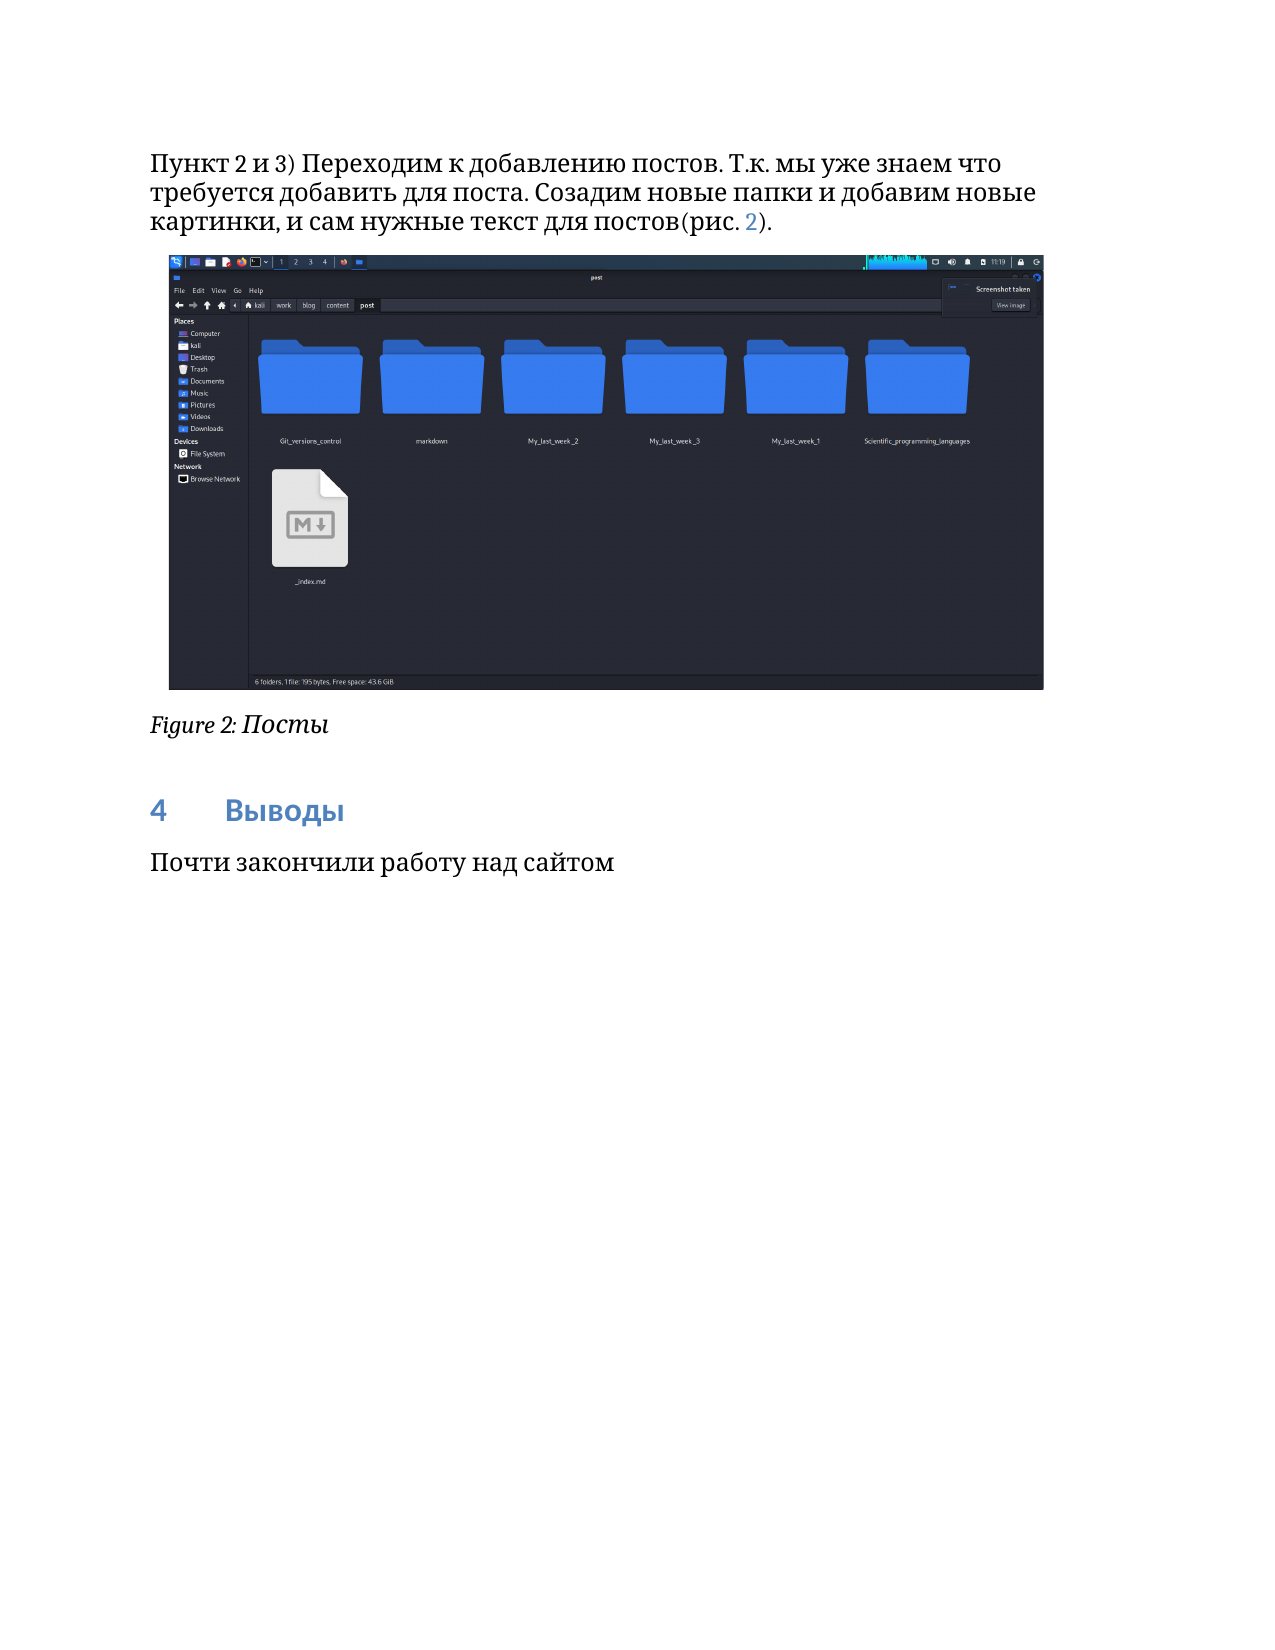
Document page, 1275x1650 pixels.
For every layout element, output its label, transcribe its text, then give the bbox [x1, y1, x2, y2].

text Figure 2: Посты [150, 711, 1125, 739]
subtitle 4 Выводы [150, 789, 1125, 830]
text Пункт 2 и 3) Переходим к добавлению постов. Т.к. мы уже знаем что требуется добавить для поста. Созадим новые папки и добавим новые картинки, и сам нужные текст для постов(рис. 2). [150, 150, 1125, 236]
picture [168, 255, 1044, 690]
text Почти закончили работу над сайтом [150, 849, 1125, 878]
